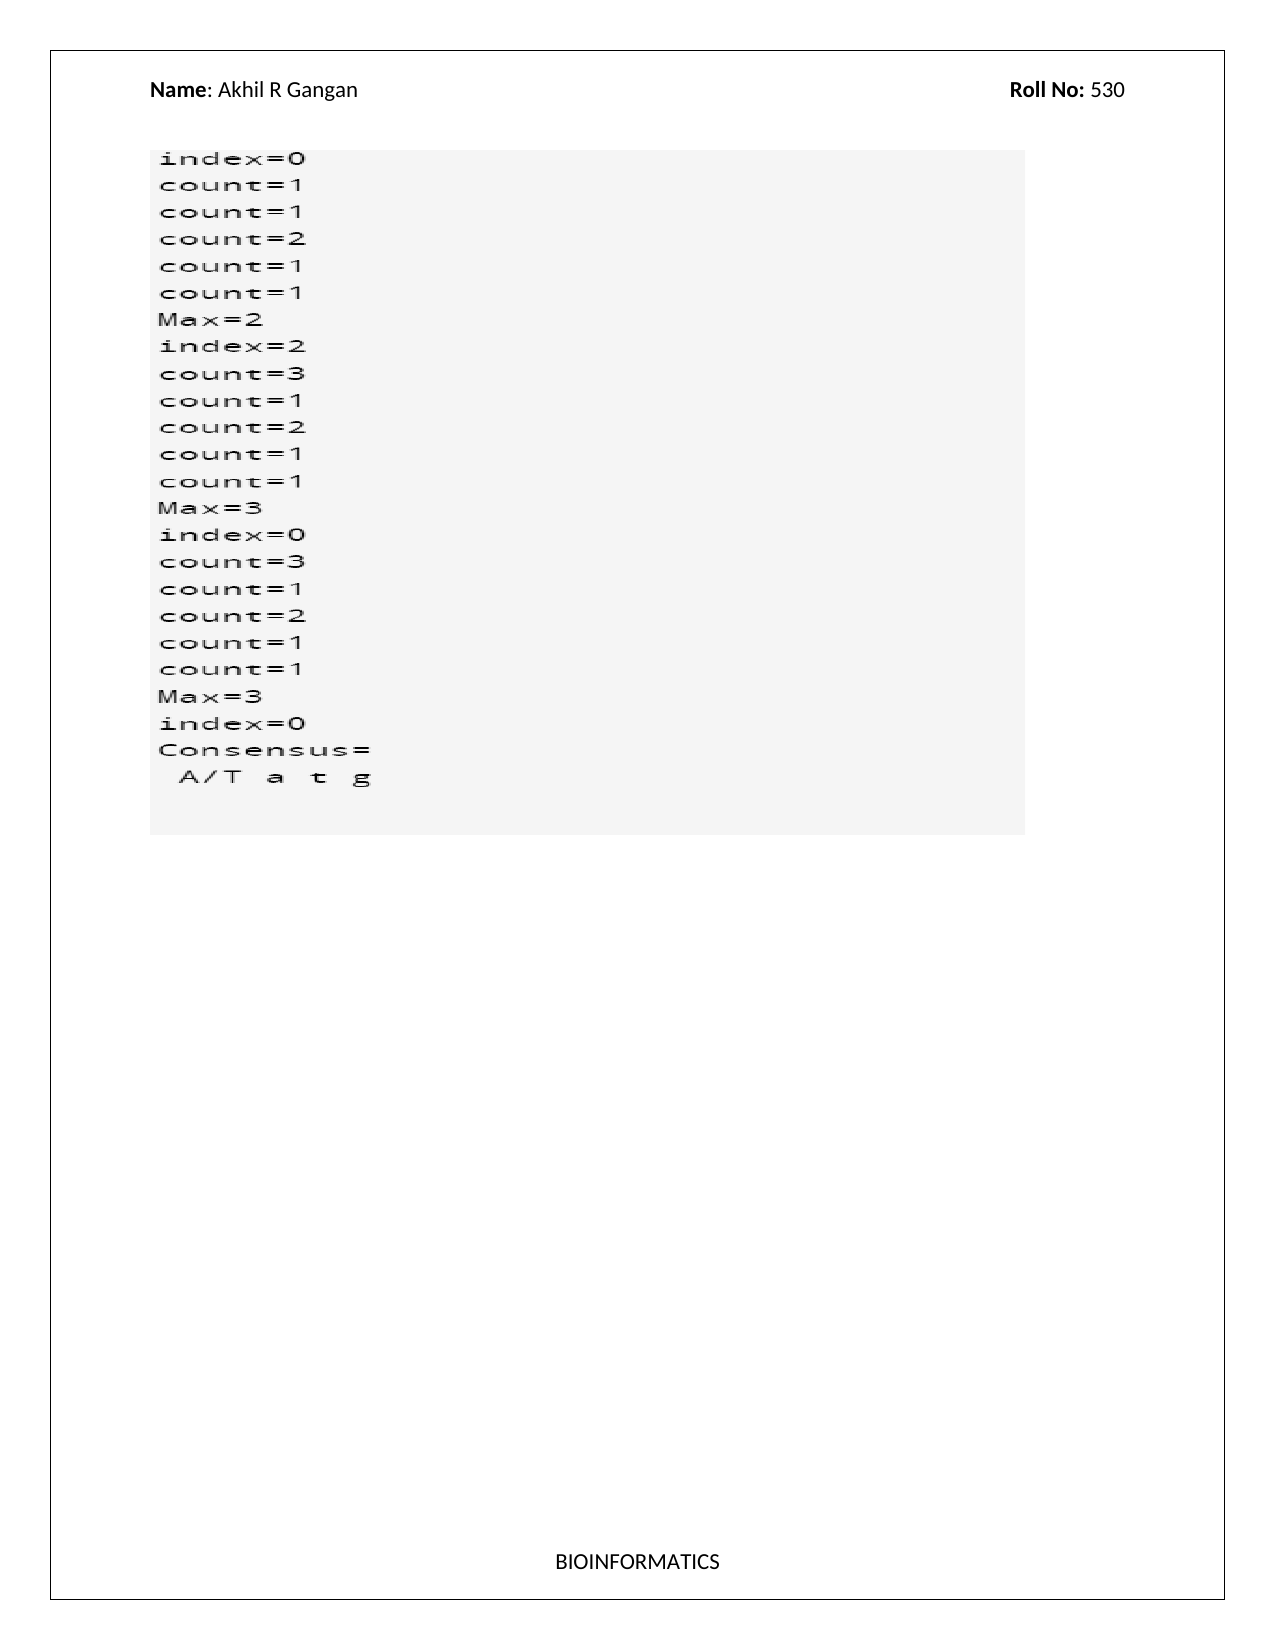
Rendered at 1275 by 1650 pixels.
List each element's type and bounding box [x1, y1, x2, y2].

picture [150, 150, 1025, 835]
